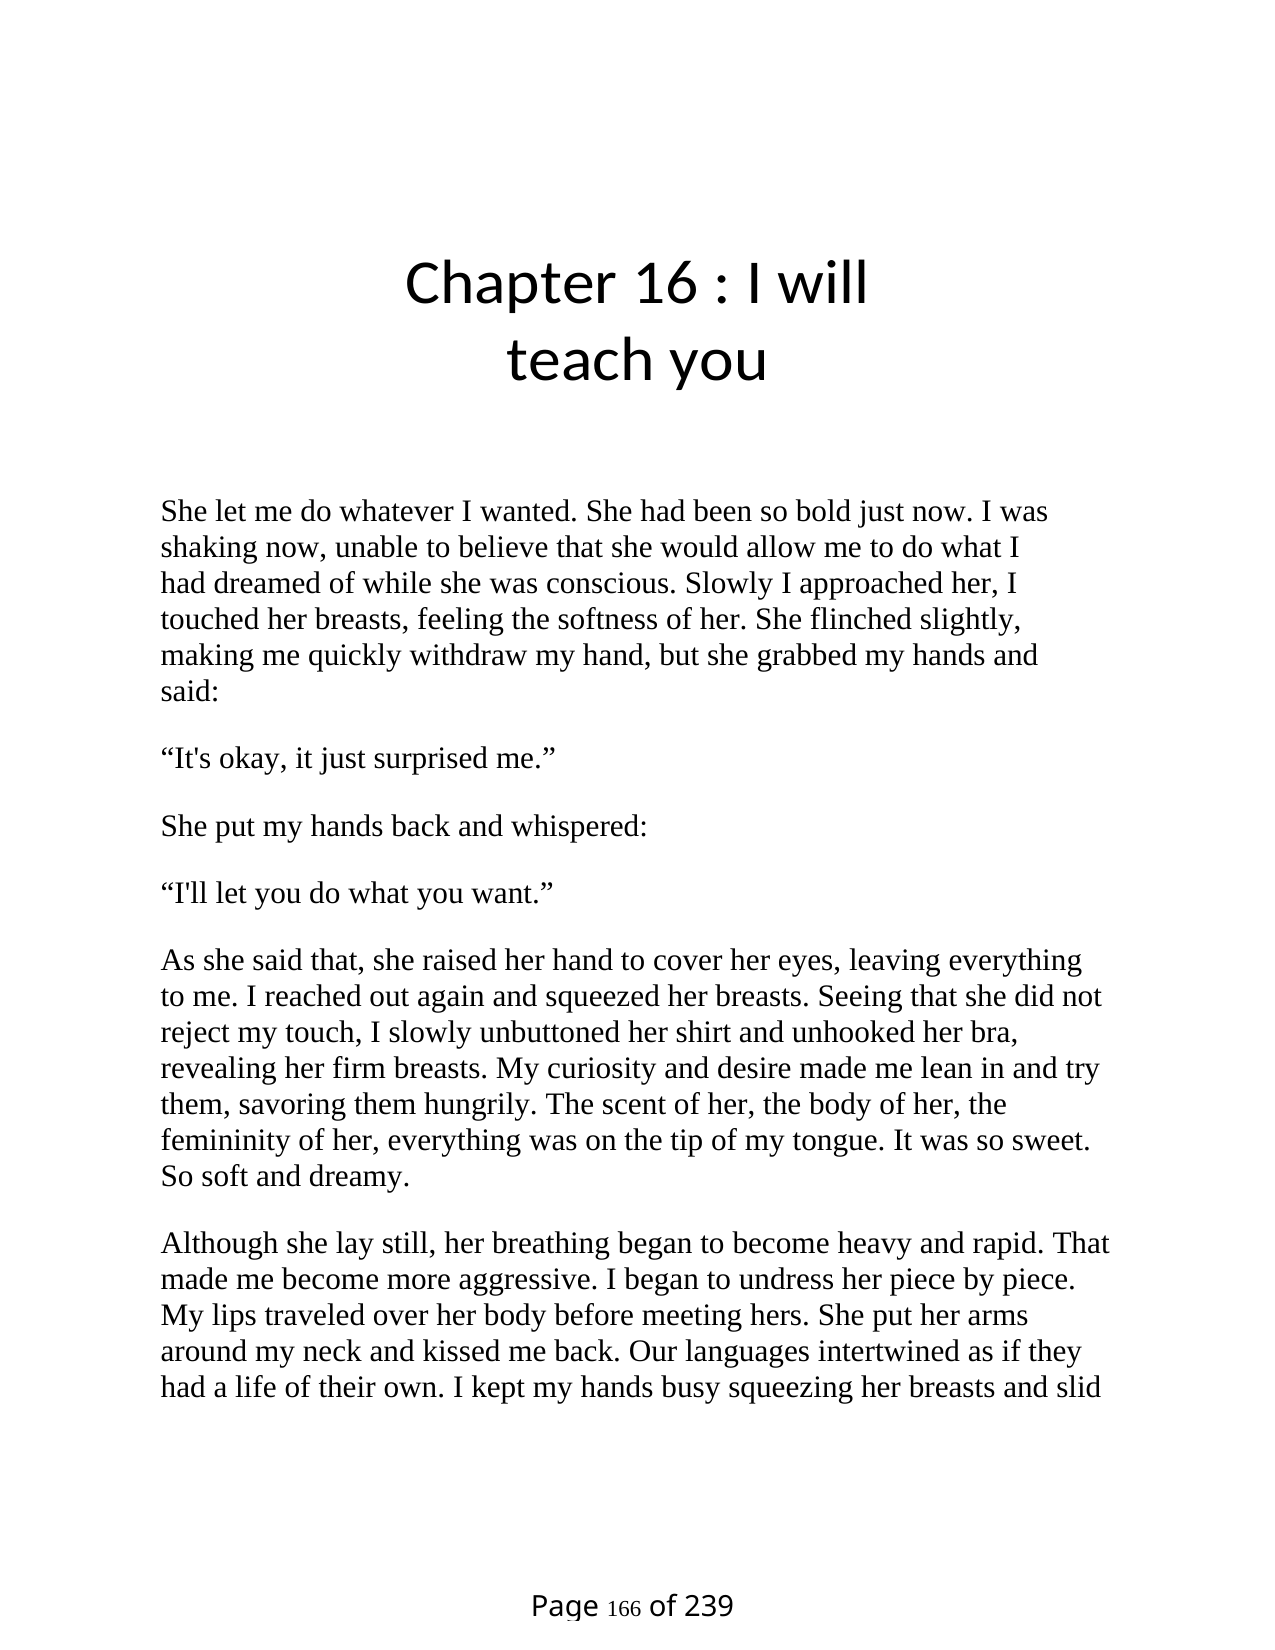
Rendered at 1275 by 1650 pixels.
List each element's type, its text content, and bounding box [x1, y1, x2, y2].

text “It's okay, it just surprised me.” [160, 739, 1254, 776]
text As she said that, she raised her hand to cover her eyes, leaving everything to me. I reached out again and squeezed her breasts. Seeing that she did not reject my touch, I slowly unbuttoned her shirt and unhooked her bra, revealing her firm breasts. My curiosity and desire made me lean in and try them, savoring them hungrily. The scent of her, the body of her, the femininity of her, everything was on the tip of my tongue. It was so sweet. So soft and dreamy. [160, 941, 1105, 1193]
text My lips traveled over her body before meeting hers. She put her arms [160, 1296, 1254, 1332]
text Although she lay still, her breathing began to become heavy and rapid. That made me become more aggressive. I began to undress her piece by piece. [160, 1224, 1112, 1296]
text “I'll let you do what you want.” [160, 874, 1254, 910]
subtitle Chapter 16 : I will teach you [330, 243, 945, 396]
text around my neck and kissed me back. Our languages intertwined as if they had a life of their own. I kept my hands busy squeezing her breasts and slid [160, 1332, 1101, 1404]
text She put my hands back and whispered: [160, 807, 1254, 843]
text She let me do whatever I wanted. She had been so bold just now. I was [160, 493, 1254, 529]
text shaking now, unable to believe that she would allow me to do what I had dreamed of while she was conscious. Slowly I approached her, I touched her breasts, feeling the softness of her. She flinched slightly, making me quickly withdraw my hand, but she grabbed my hands and said: [160, 529, 1071, 708]
